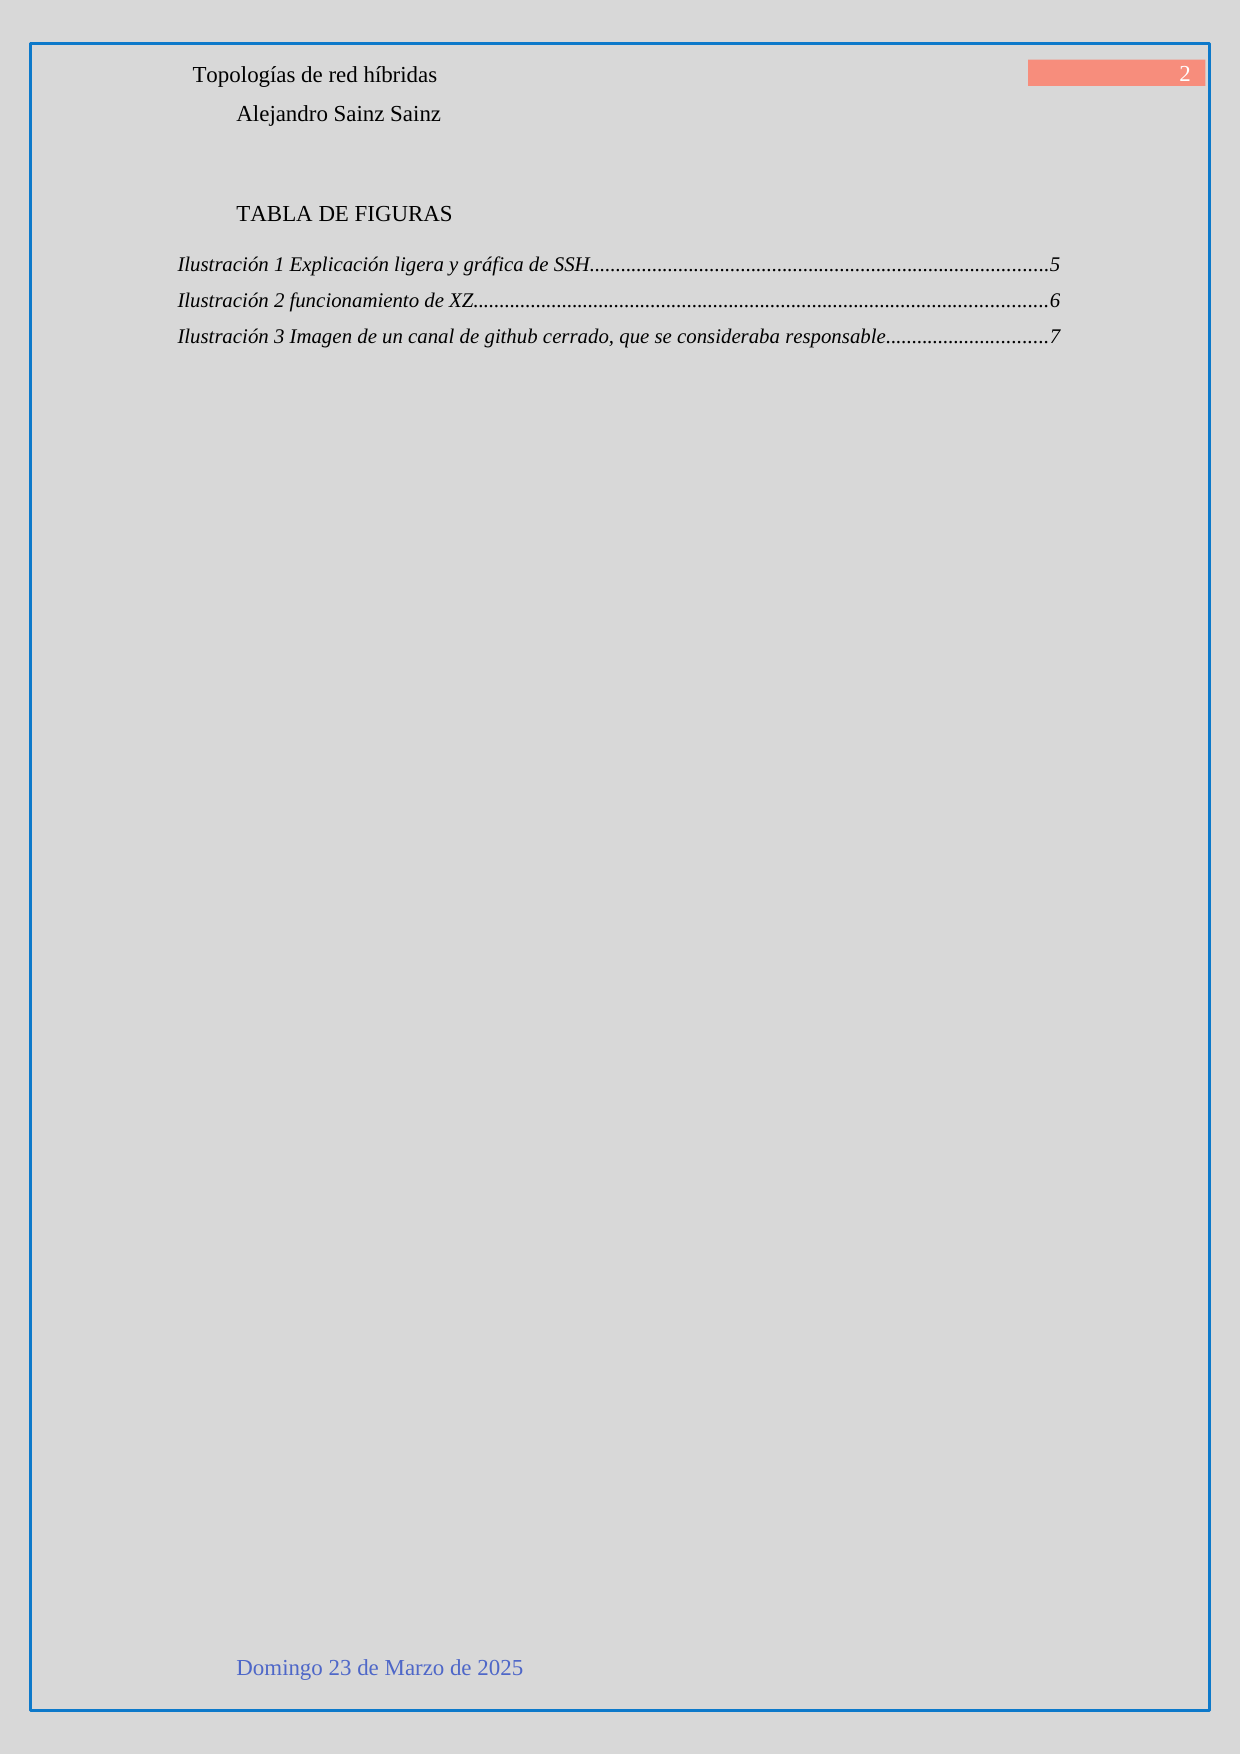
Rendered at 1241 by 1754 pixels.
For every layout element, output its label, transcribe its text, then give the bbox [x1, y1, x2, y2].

text Ilustración 2 funcionamiento de XZ 6 [177, 288, 1063, 312]
text Ilustración 1 Explicación ligera y gráfica de SSH 5 [177, 252, 1063, 276]
text Ilustración 3 Imagen de un canal de github cerrado, que se consideraba responsable 7 [177, 324, 1063, 348]
text TABLA DE FIGURAS [177, 199, 1063, 226]
